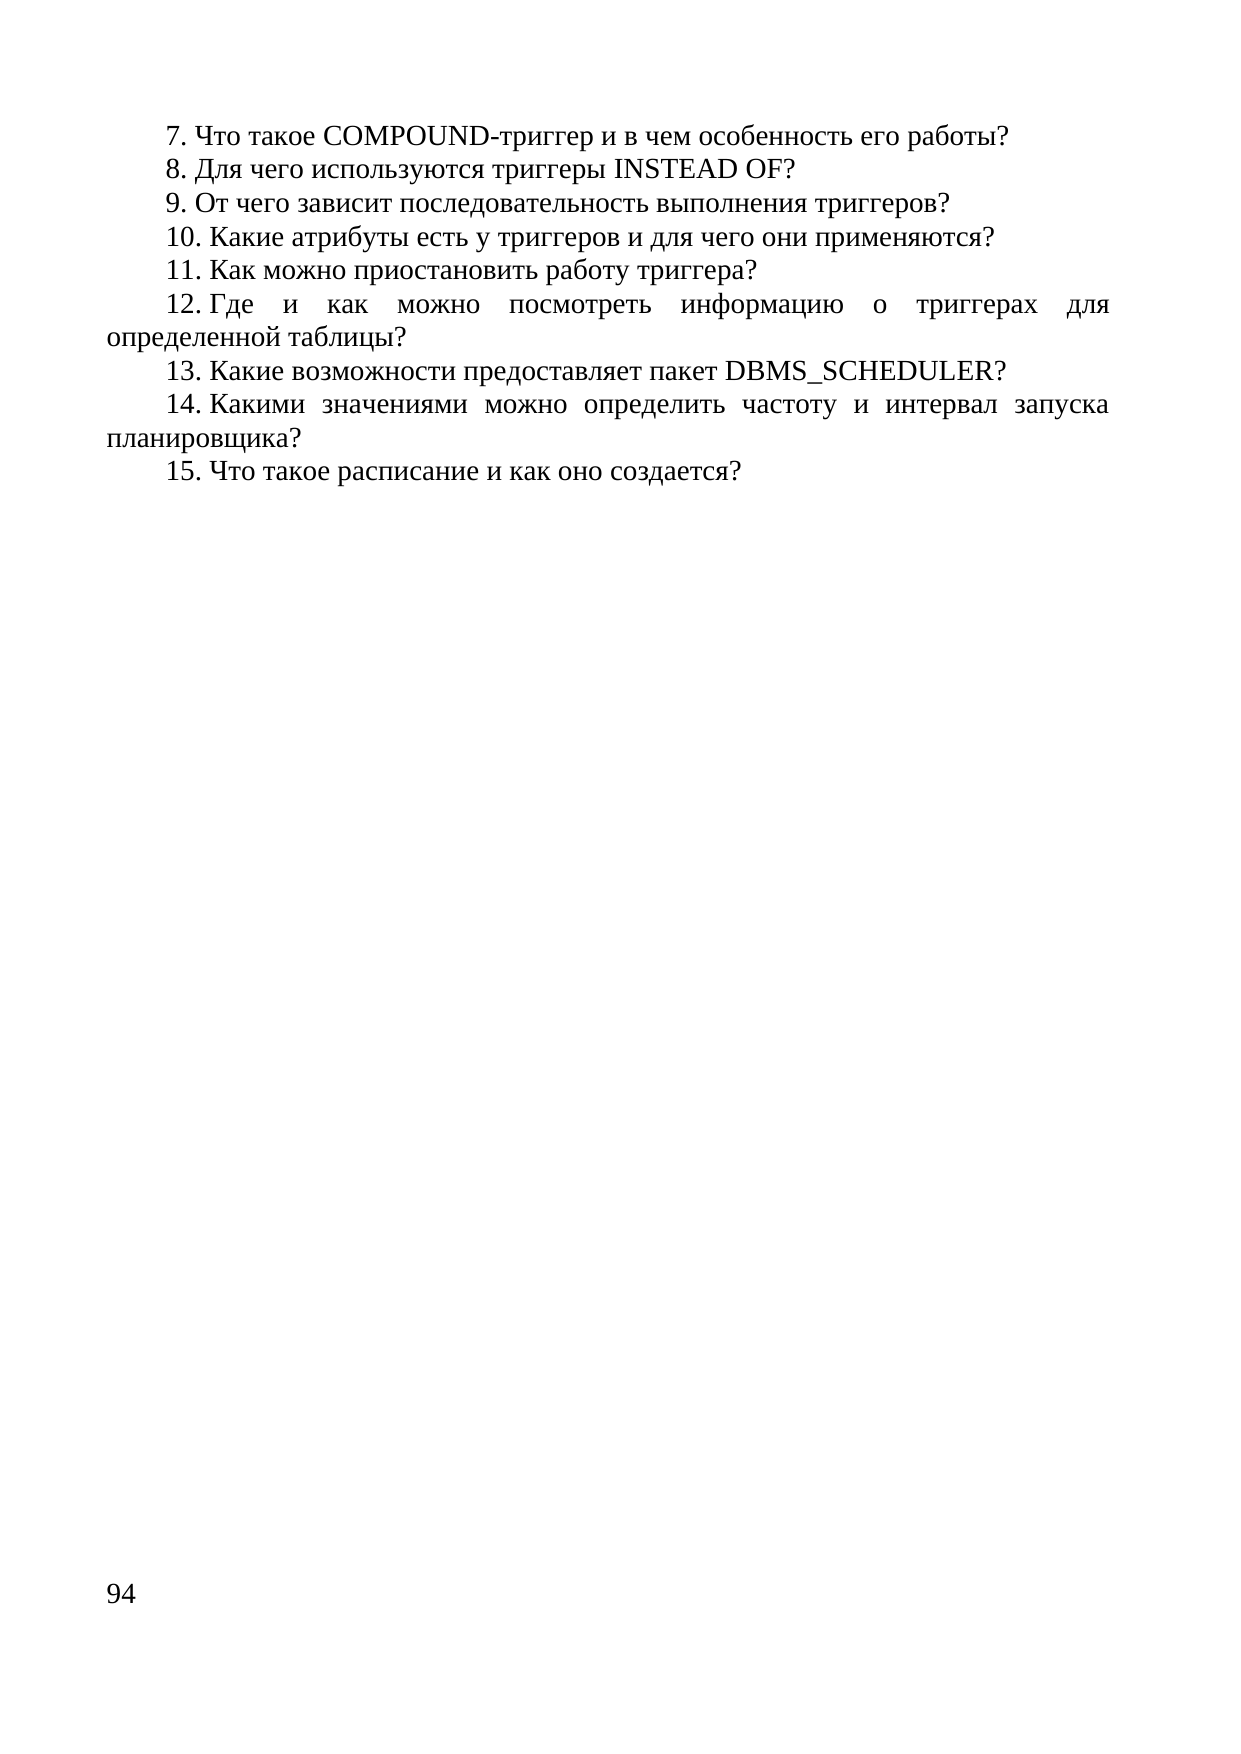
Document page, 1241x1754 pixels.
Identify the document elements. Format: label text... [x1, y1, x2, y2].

list Как можно приостановить работу триггера? [106, 252, 1110, 286]
list Какие возможности предоставляет пакет DBMS_SCHEDULER? [106, 353, 1110, 386]
list Что такое COMPOUND-триггер и в чем особенность его работы? [106, 118, 1110, 152]
list Где и как можно посмотреть информацию о триггерах для определенной таблицы? [106, 286, 1110, 353]
list Для чего используются триггеры INSTEAD OF? [106, 152, 1110, 185]
list Какие атрибуты есть у триггеров и для чего они применяются? [106, 219, 1110, 252]
list Что такое расписание и как оно создается? [106, 453, 1110, 487]
list От чего зависит последовательность выполнения триггеров? [106, 185, 1110, 219]
list Какими значениями можно определить частоту и интервал запуска планировщика? [106, 386, 1110, 453]
